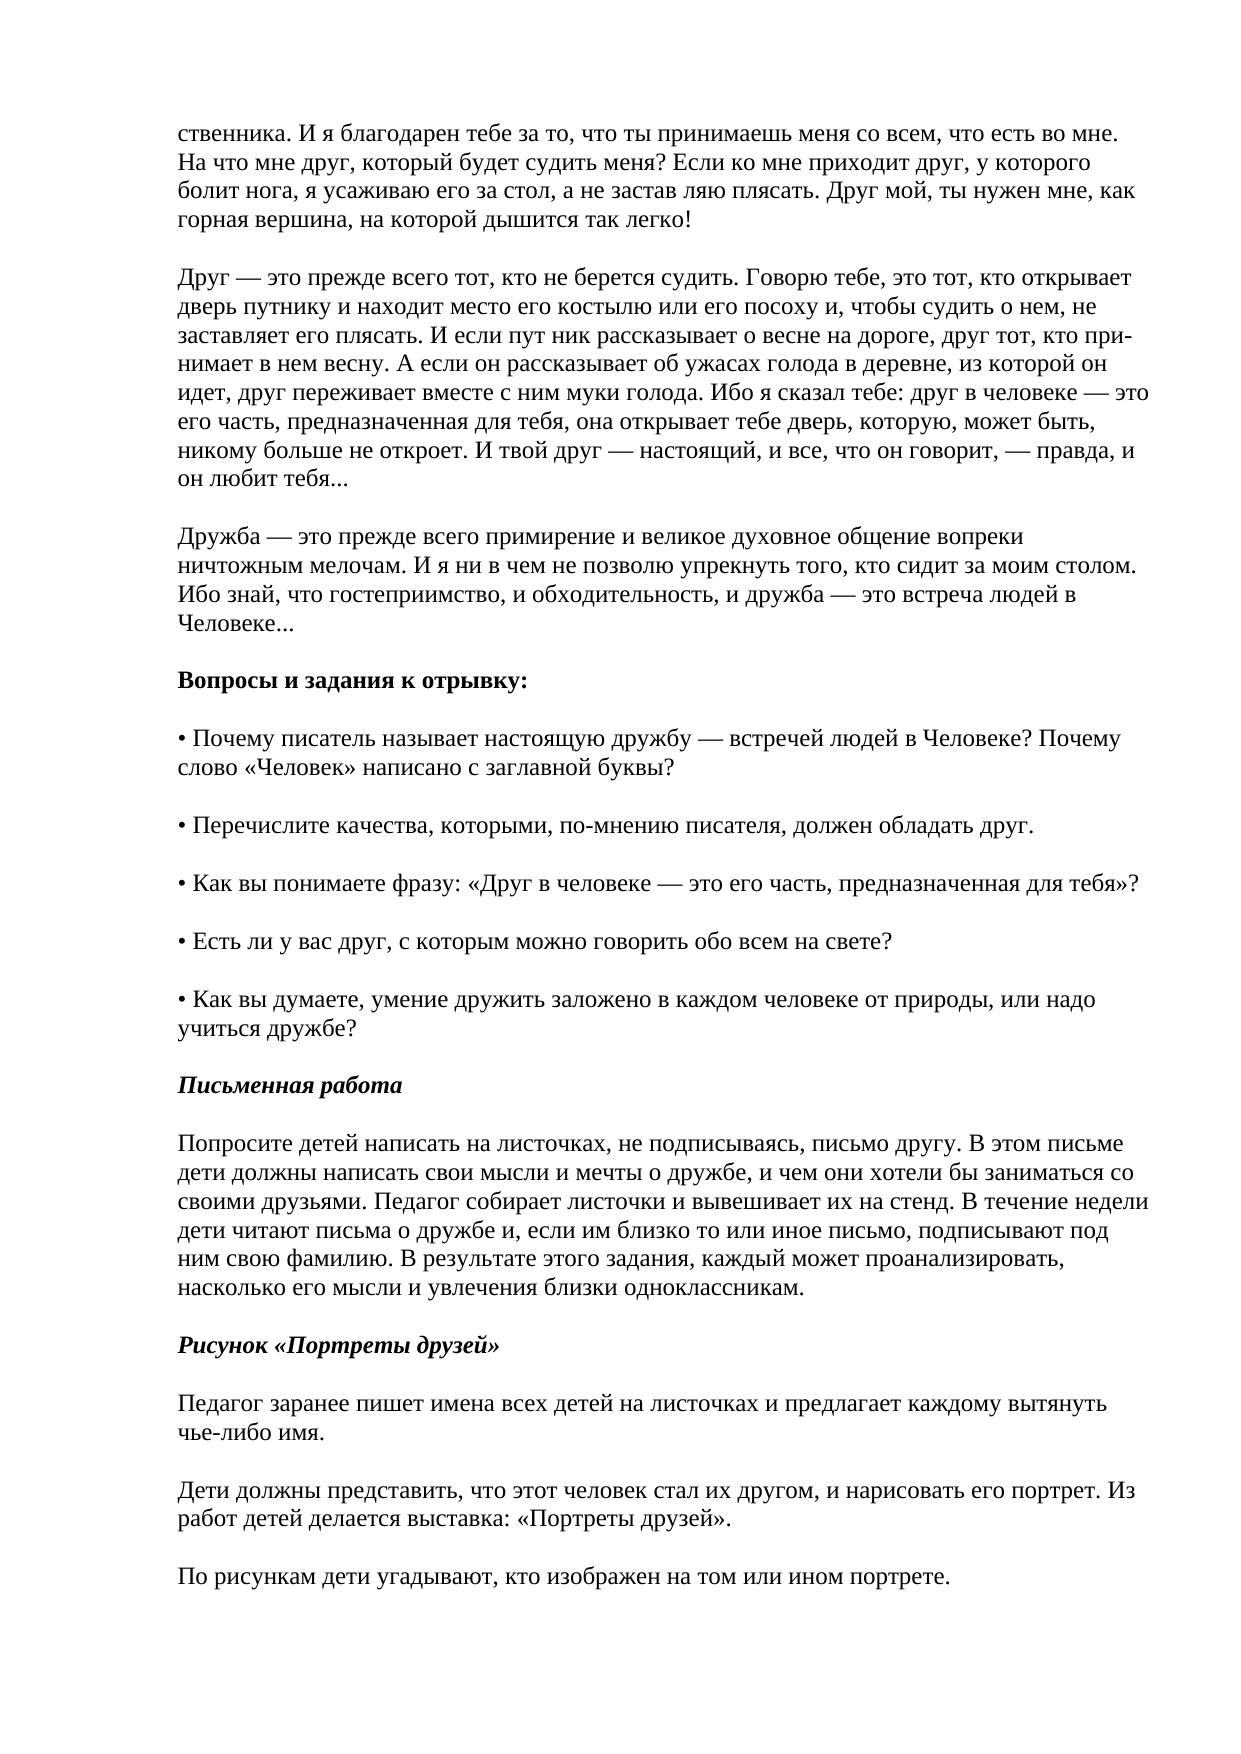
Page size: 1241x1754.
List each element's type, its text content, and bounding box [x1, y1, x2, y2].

text Друг — это прежде всего тот, кто не берется судить. Говорю тебе, это тот, кто открывает дверь путнику и находит место его костылю или его посоху и, чтобы судить о нем, не заставляет его плясать. И если пут ник рассказывает о весне на дороге, друг тот, кто принимает в нем весну. А если он рассказывает об ужасах голода в деревне, из которой он идет, друг переживает вместе с ним муки голода. Ибо я сказал тебе: друг в человеке — это его часть, предназначенная для тебя, она открывает тебе дверь, которую, может быть, никому больше не откроет. И твой друг — настоящий, и все, что он говорит, — правда, и он любит тебя... [177, 262, 1152, 492]
text Рисунок «Портреты друзей» [177, 1330, 1152, 1359]
text • Перечислите качества, которыми, по-мнению писателя, должен обладать друг. [177, 810, 1152, 839]
text Дружба — это прежде всего примирение и великое духовное общение вопреки ничтожным мелочам. И я ни в чем не позволю упрекнуть того, кто сидит за моим столом. Ибо знай, что гостеприимство, и обходительность, и дружба — это встреча людей в Человеке... [177, 521, 1152, 636]
text • Как вы думаете, умение дружить заложено в каждом человеке от природы, или надо учиться дружбе? [177, 984, 1152, 1041]
text Письменная работа [177, 1071, 1152, 1099]
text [177, 118, 1152, 233]
text • Как вы понимаете фразу: «Друг в человеке — это его часть, предназначенная для тебя»? [177, 868, 1152, 897]
text Педагог заранее пишет имена всех детей на листочках и предлагает каждому вытянуть чье-либо имя. [177, 1388, 1152, 1446]
text Вопросы и задания к отрывку: [177, 666, 1152, 694]
text Дети должны представить, что этот человек стал их другом, и нарисовать его портрет. Из работ детей делается выставка: «Портреты друзей». [177, 1475, 1152, 1532]
text • Почему писатель называет настоящую дружбу — встречей людей в Человеке? Почему слово «Человек» написано с заглавной буквы? [177, 723, 1152, 781]
text По рисункам дети угадывают, кто изображен на том или ином портрете. [177, 1561, 1152, 1590]
text • Есть ли у вас друг, с которым можно говорить обо всем на свете? [177, 926, 1152, 955]
text Попросите детей написать на листочках, не подписываясь, письмо другу. В этом письме дети должны написать свои мысли и мечты о дружбе, и чем они хотели бы заниматься со своими друзьями. Педагог собирает листочки и вывешивает их на стенд. В течение недели дети читают письма о дружбе и, если им близко то или иное письмо, подписывают под ним свою фамилию. В результате этого задания, каждый может проанализировать, насколько его мысли и увлечения близки одноклассникам. [177, 1128, 1152, 1301]
